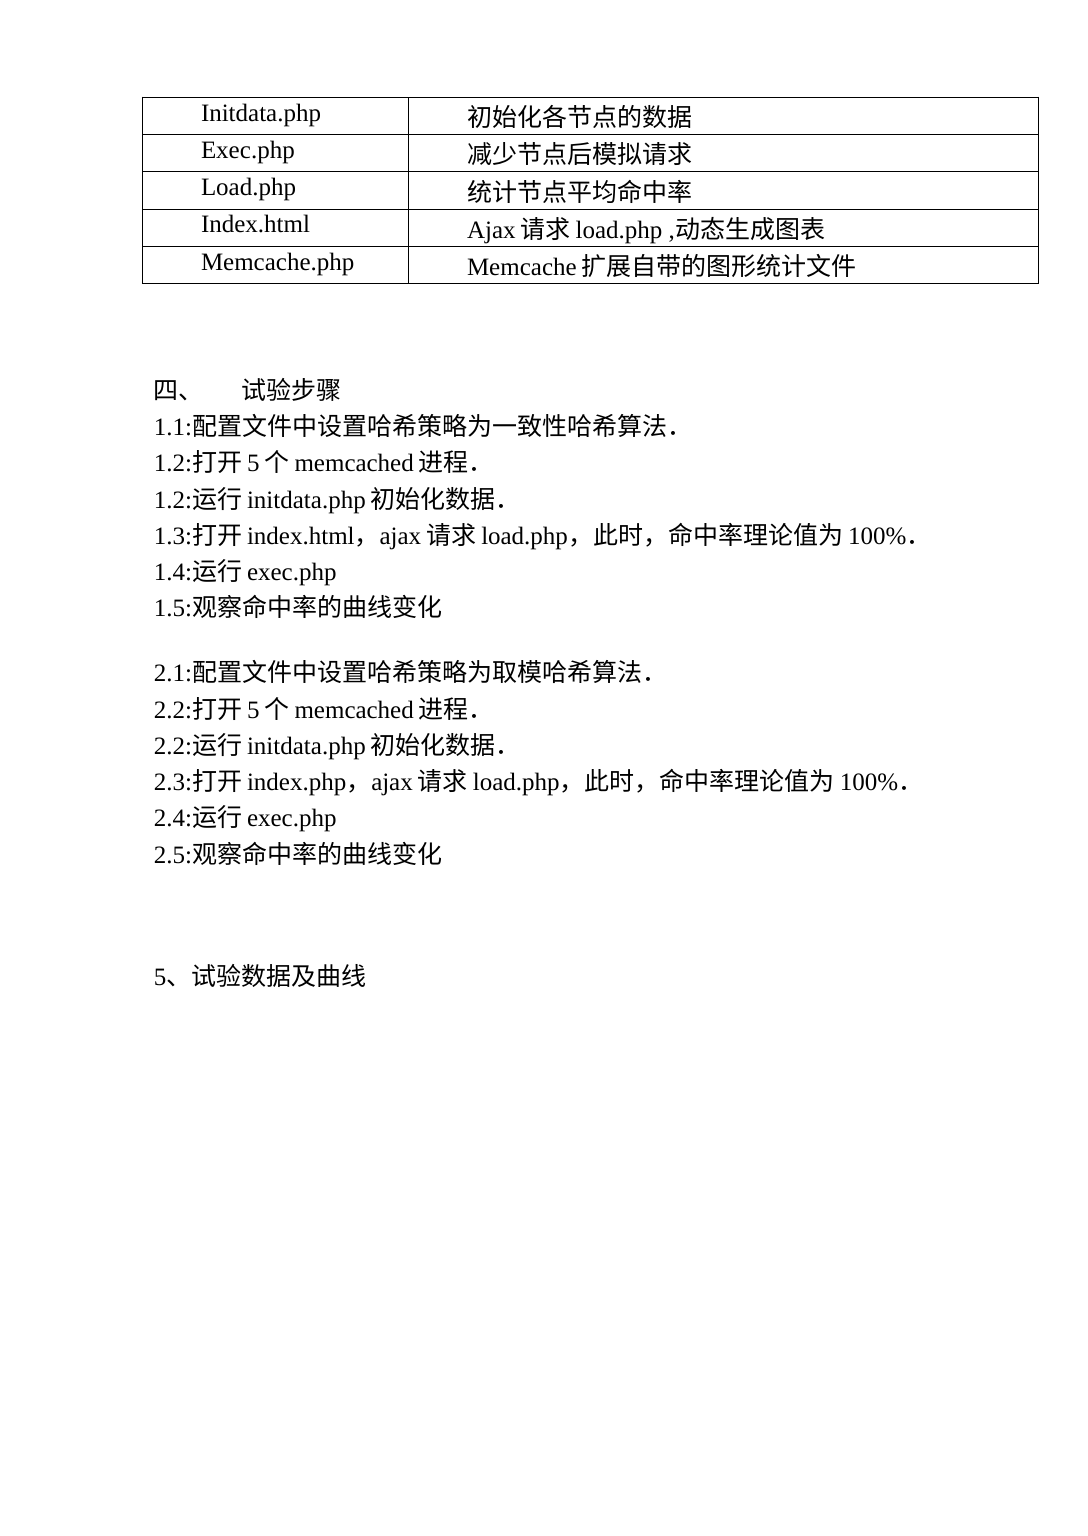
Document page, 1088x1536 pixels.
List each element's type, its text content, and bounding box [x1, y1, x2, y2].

text 2.5:观察命中率的曲线变化 [153, 834, 1028, 870]
text 1.2:打开5个memcached进程． [153, 443, 1028, 479]
text 1.1:配置文件中设置哈希策略为一致性哈希算法． [153, 407, 1028, 443]
table_cell 减少节点后模拟请求 [409, 135, 1038, 171]
text 2.2:运行initdata.php初始化数据． [153, 725, 1028, 762]
table_cell Exec.php [143, 135, 408, 171]
text 2.1:配置文件中设置哈希策略为取模哈希算法． [153, 653, 1028, 689]
table_cell Index.html [143, 210, 408, 246]
text 1.3:打开index.html，ajax请求load.php，此时，命中率理论值为100%． [153, 515, 1028, 552]
text 2.3:打开index.php，ajax请求load.php，此时，命中率理论值为100%． [153, 762, 1028, 798]
text 5、试验数据及曲线 [153, 957, 1028, 993]
table_cell Initdata.php [143, 98, 408, 134]
table_cell Memcache.php [143, 247, 408, 283]
table_cell 统计节点平均命中率 [409, 172, 1038, 208]
text 1.5:观察命中率的曲线变化 [153, 588, 1028, 624]
list 试验步骤 [153, 370, 1028, 407]
table_cell Memcache扩展自带的图形统计文件 [409, 247, 1038, 283]
table_cell Load.php [143, 172, 408, 208]
text 1.4:运行exec.php [153, 552, 1028, 588]
text 2.4:运行exec.php [153, 798, 1028, 834]
table_cell Ajax请求load.php ,动态生成图表 [409, 210, 1038, 246]
table_cell 初始化各节点的数据 [409, 98, 1038, 134]
text 1.2:运行initdata.php初始化数据． [153, 479, 1028, 515]
text 2.2:打开5个memcached进程． [153, 689, 1028, 725]
